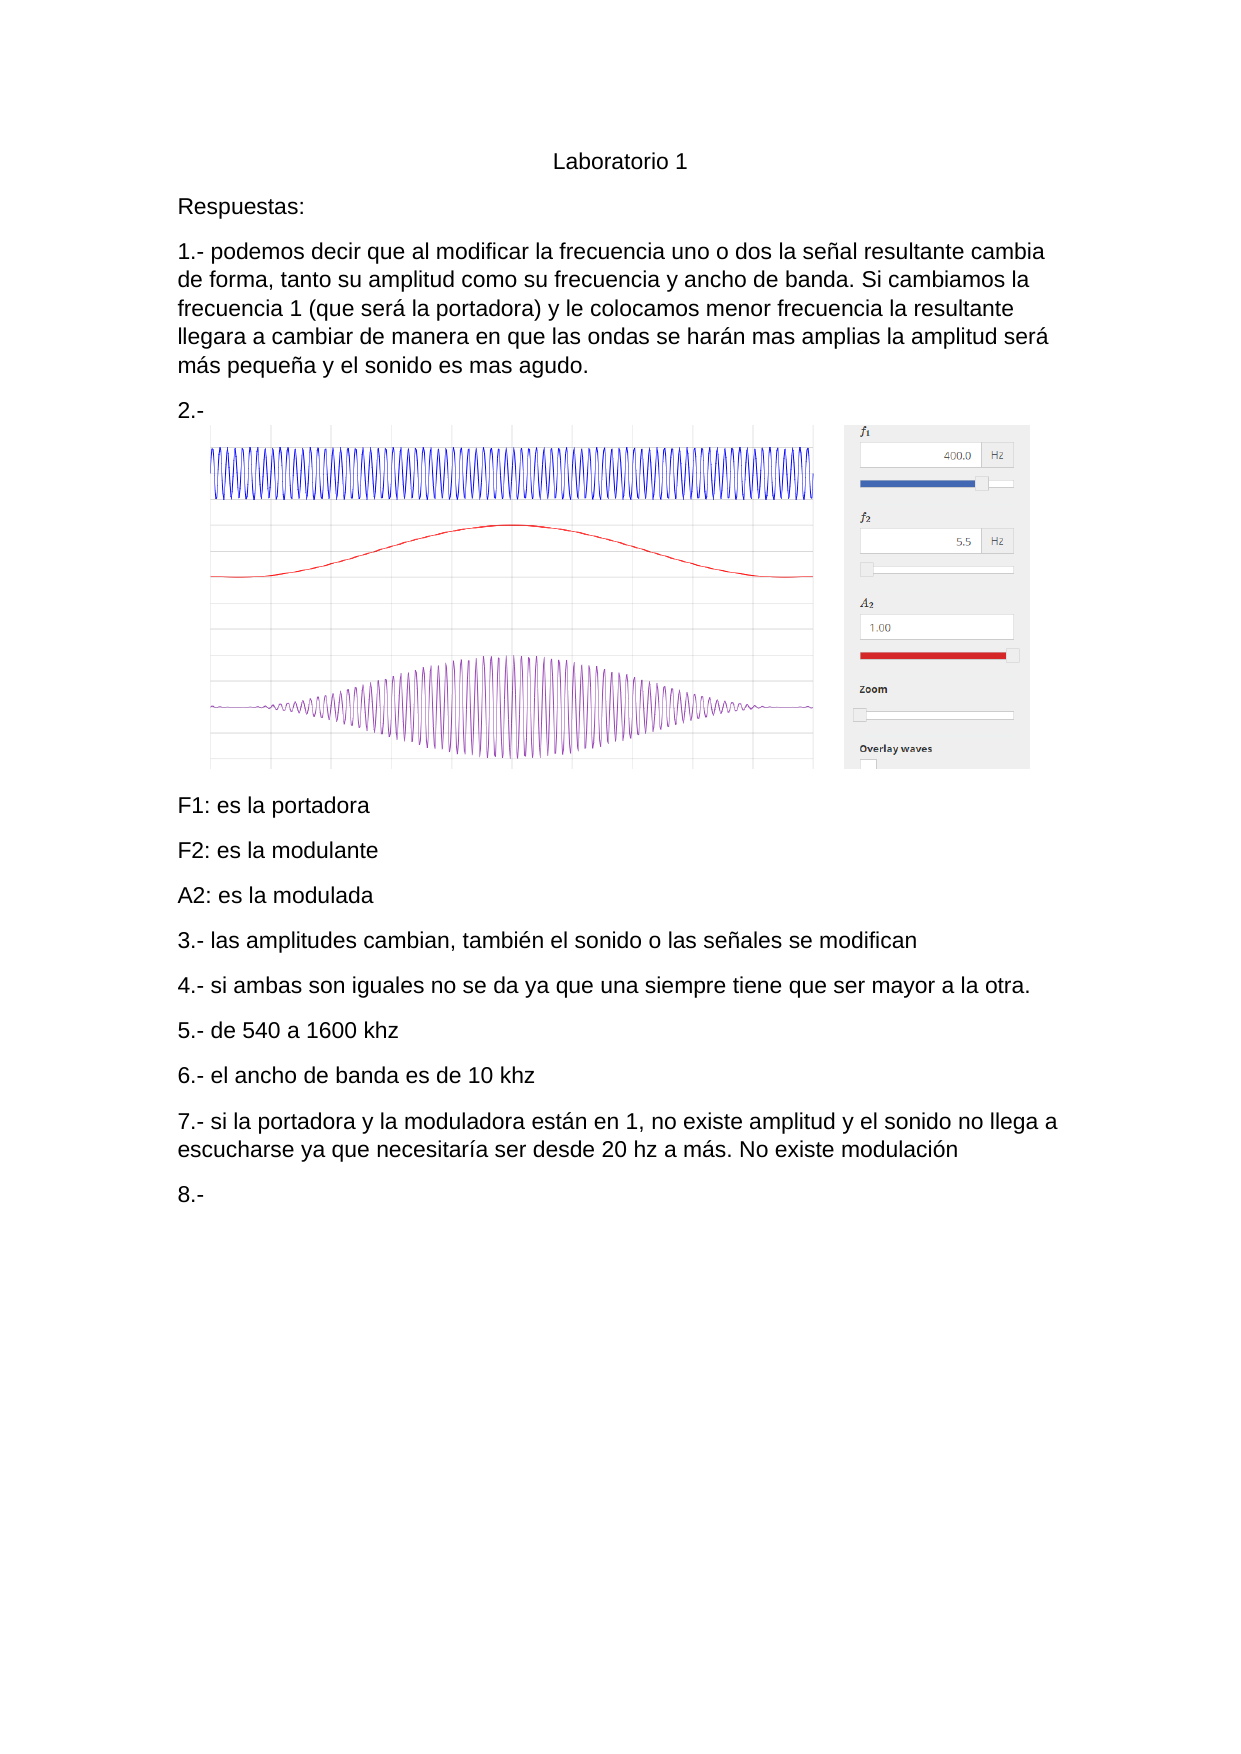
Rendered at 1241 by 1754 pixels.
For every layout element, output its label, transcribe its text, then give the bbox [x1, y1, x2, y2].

text 7.- si la portadora y la moduladora están en 1, no existe amplitud y el sonido no llega a escucharse ya que necesitaría ser desde 20 hz a más. No existe modulación [177, 1108, 1063, 1162]
text 6.- el ancho de banda es de 10 khz [177, 1062, 1063, 1089]
text F2: es la modulante [177, 837, 1063, 863]
text 3.- las amplitudes cambian, también el sonido o las señales se modifican [177, 927, 1063, 953]
text 8.- [177, 1181, 1063, 1207]
text 1.- podemos decir que al modificar la frecuencia uno o dos la señal resultante cambia de forma, tanto su amplitud como su frecuencia y ancho de banda. Si cambiamos la frecuencia 1 (que será la portadora) y le colocamos menor frecuencia la resultante llegara a cambiar de manera en que las ondas se harán mas amplias la amplitud será más pequeña y el sonido es mas agudo. [177, 238, 1063, 378]
text 2.- [177, 397, 1063, 425]
text F1: es la portadora [177, 792, 1063, 818]
text Respuestas: [177, 193, 1063, 219]
text 4.- si ambas son iguales no se da ya que una siempre tiene que ser mayor a la otra. [177, 972, 1063, 999]
text A2: es la modulada [177, 882, 1063, 908]
picture [177, 425, 1063, 769]
text 5.- de 540 a 1600 khz [177, 1017, 1063, 1044]
text Laboratorio 1 [177, 148, 1063, 174]
